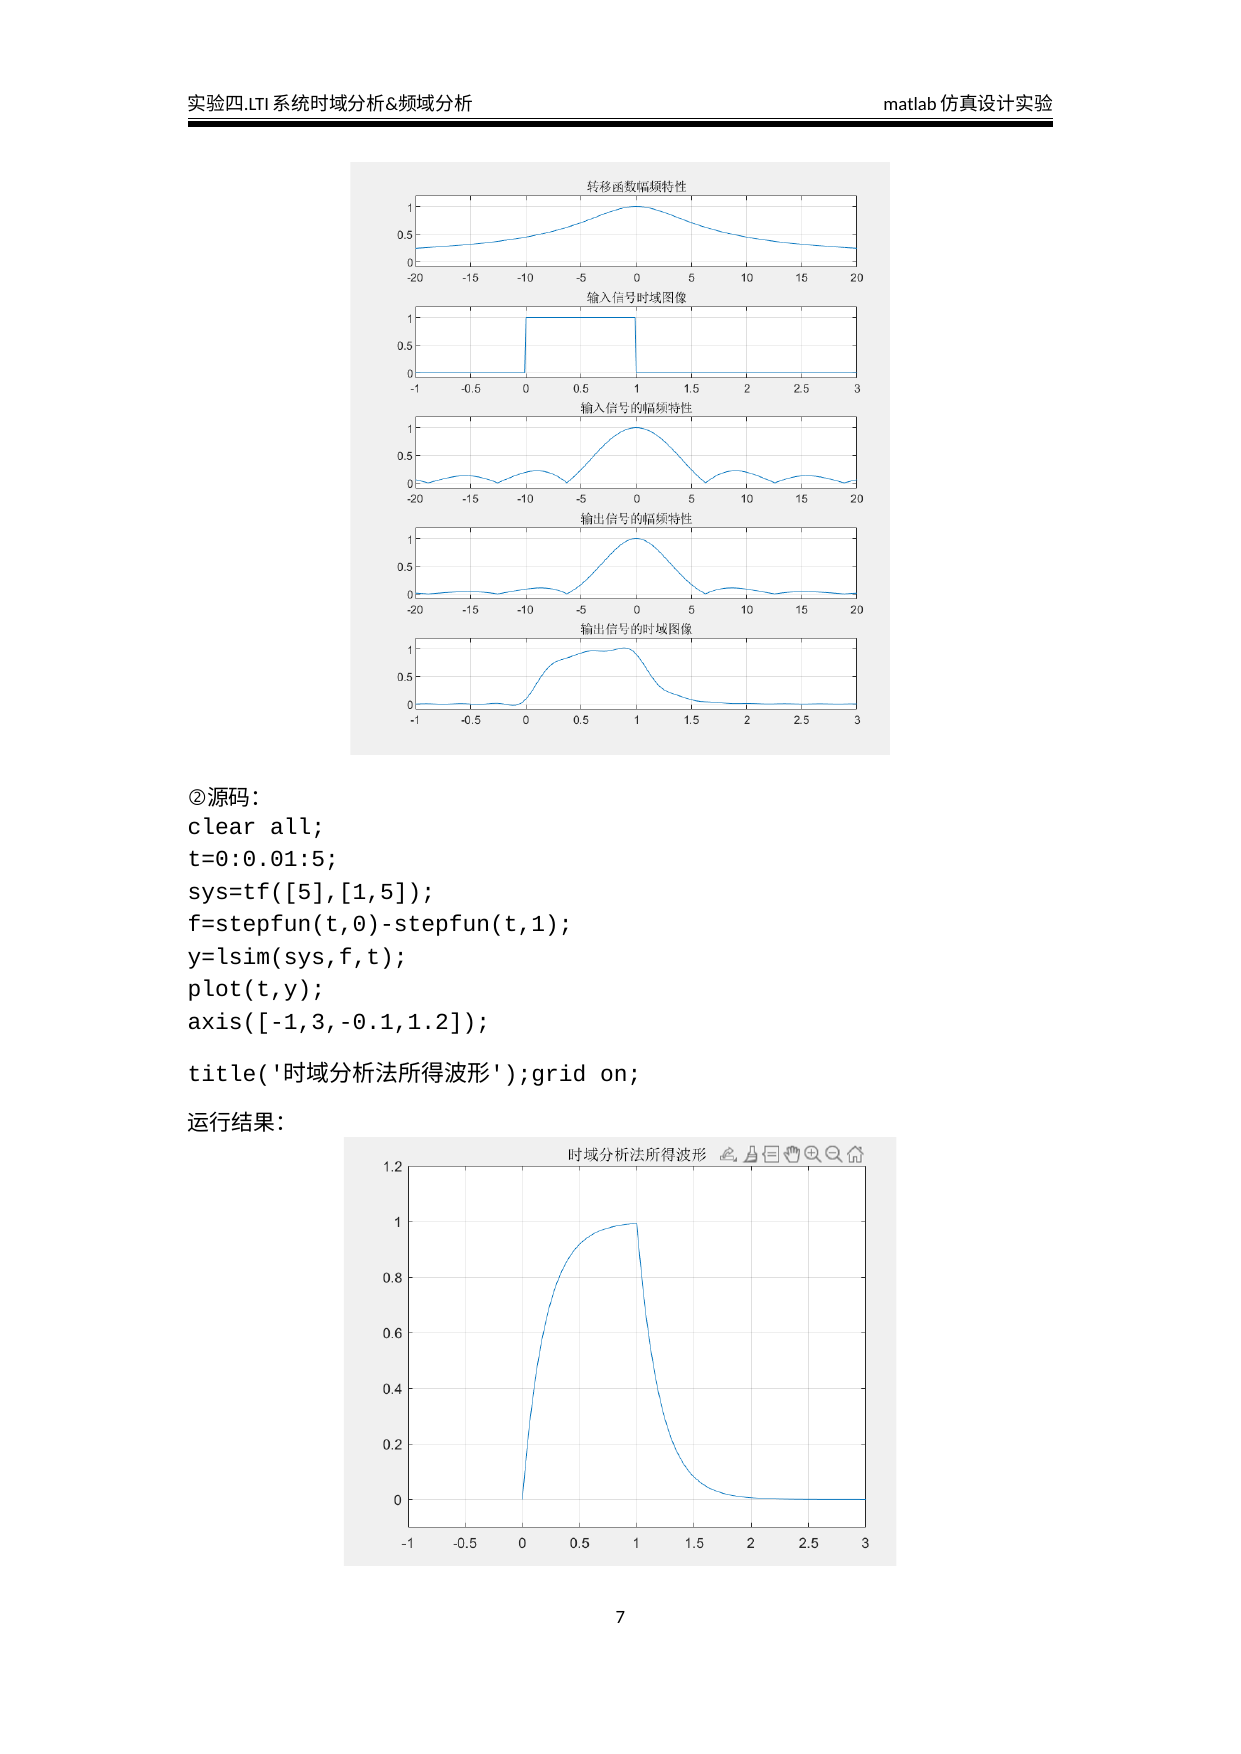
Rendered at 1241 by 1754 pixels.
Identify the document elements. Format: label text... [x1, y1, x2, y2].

text sys=tf([5],[1,5]); [187, 877, 1053, 909]
text 运行结果： [187, 1104, 1053, 1137]
text plot(t,y); [187, 974, 1053, 1007]
text y=lsim(sys,f,t); [187, 942, 1053, 974]
text t=0:0.01:5; [187, 844, 1053, 877]
text axis([-1,3,-0.1,1.2]); [187, 1007, 1053, 1039]
text clear all; [187, 812, 1053, 844]
text 源码： [187, 779, 1053, 812]
text title('时域分析法所得波形');grid on; [187, 1039, 1053, 1104]
picture [343, 1137, 897, 1566]
picture [350, 162, 890, 755]
text f=stepfun(t,0)-stepfun(t,1); [187, 909, 1053, 942]
